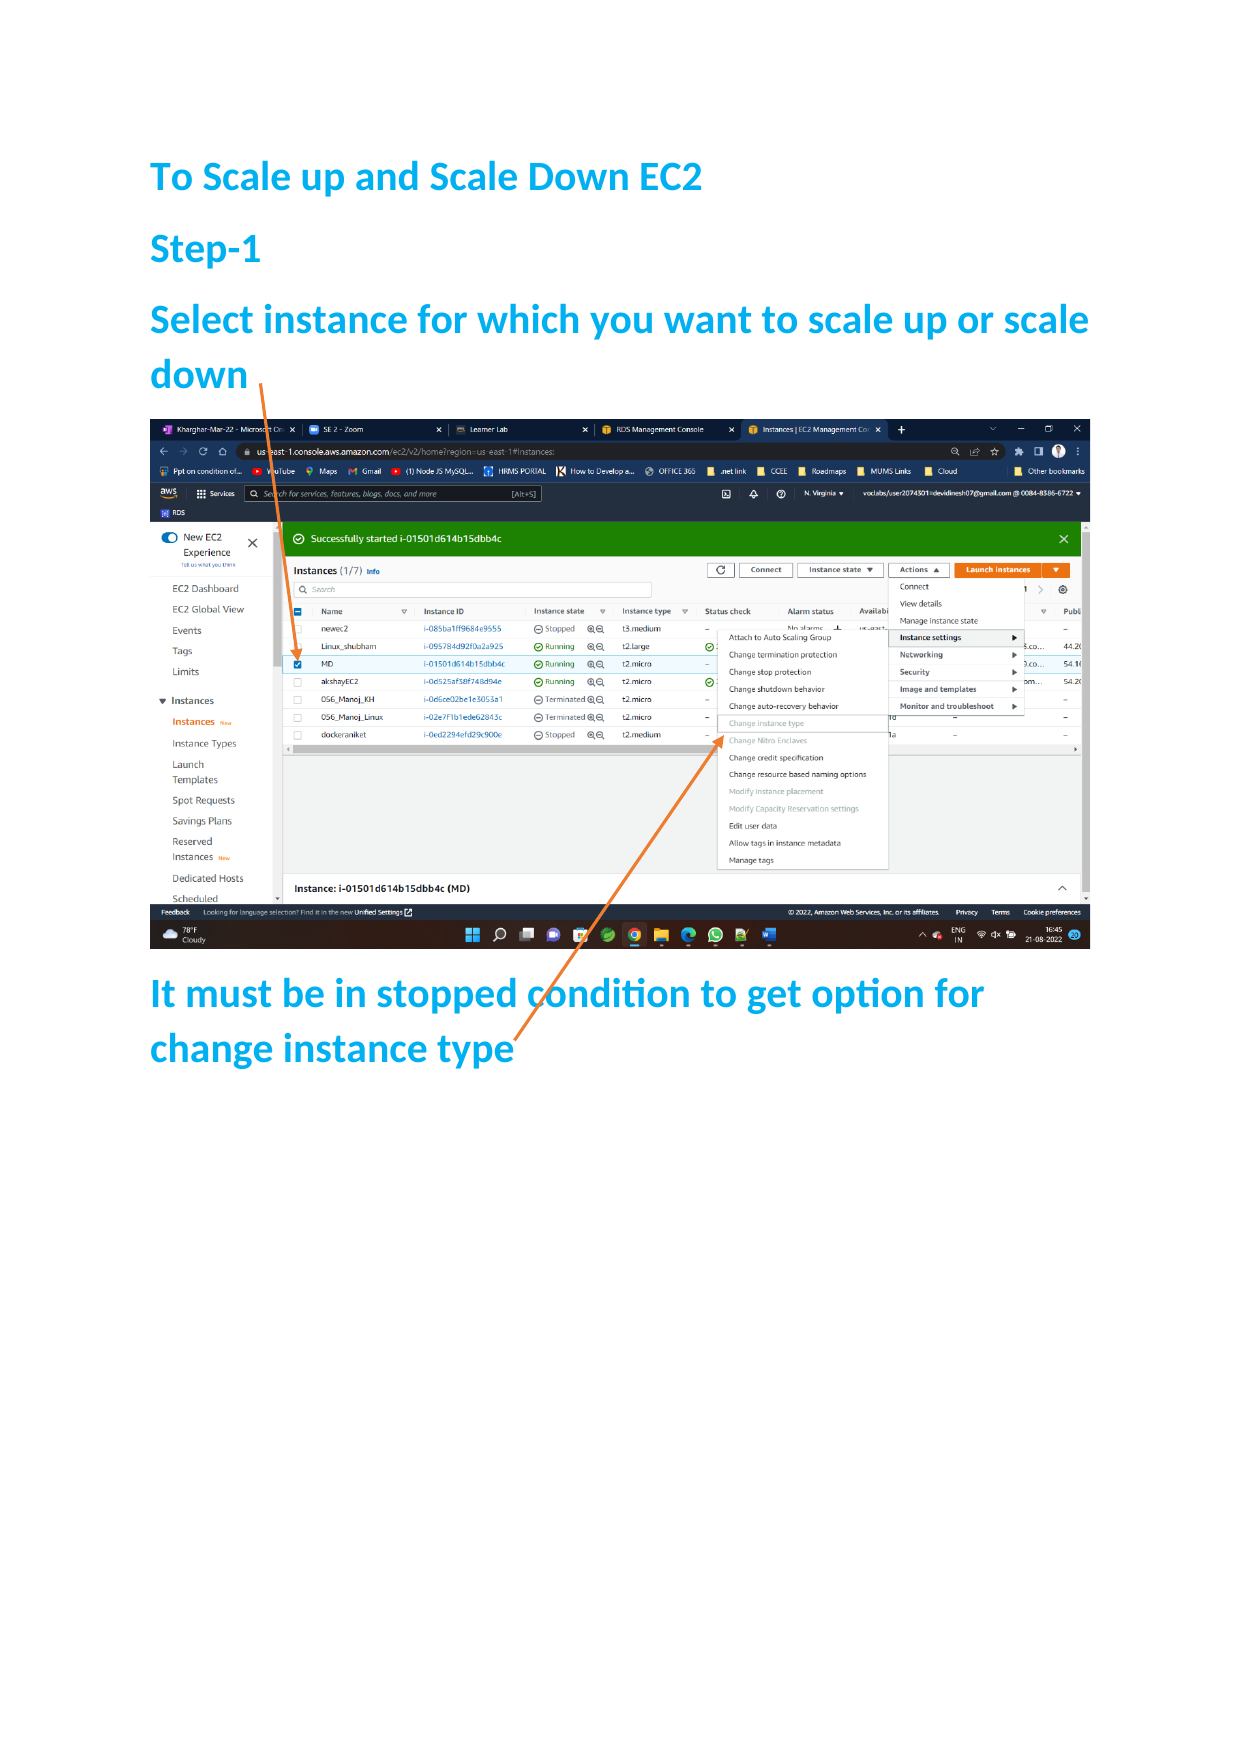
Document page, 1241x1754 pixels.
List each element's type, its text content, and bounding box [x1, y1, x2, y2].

text To Scale up and Scale Down EC2 [150, 150, 1090, 201]
picture [150, 419, 1091, 949]
text Step-1 [150, 222, 1090, 272]
text Select instance for which you want to scale up or scale down [150, 293, 1090, 399]
text It must be in stopped condition to get option for change instance type [150, 967, 1090, 1073]
